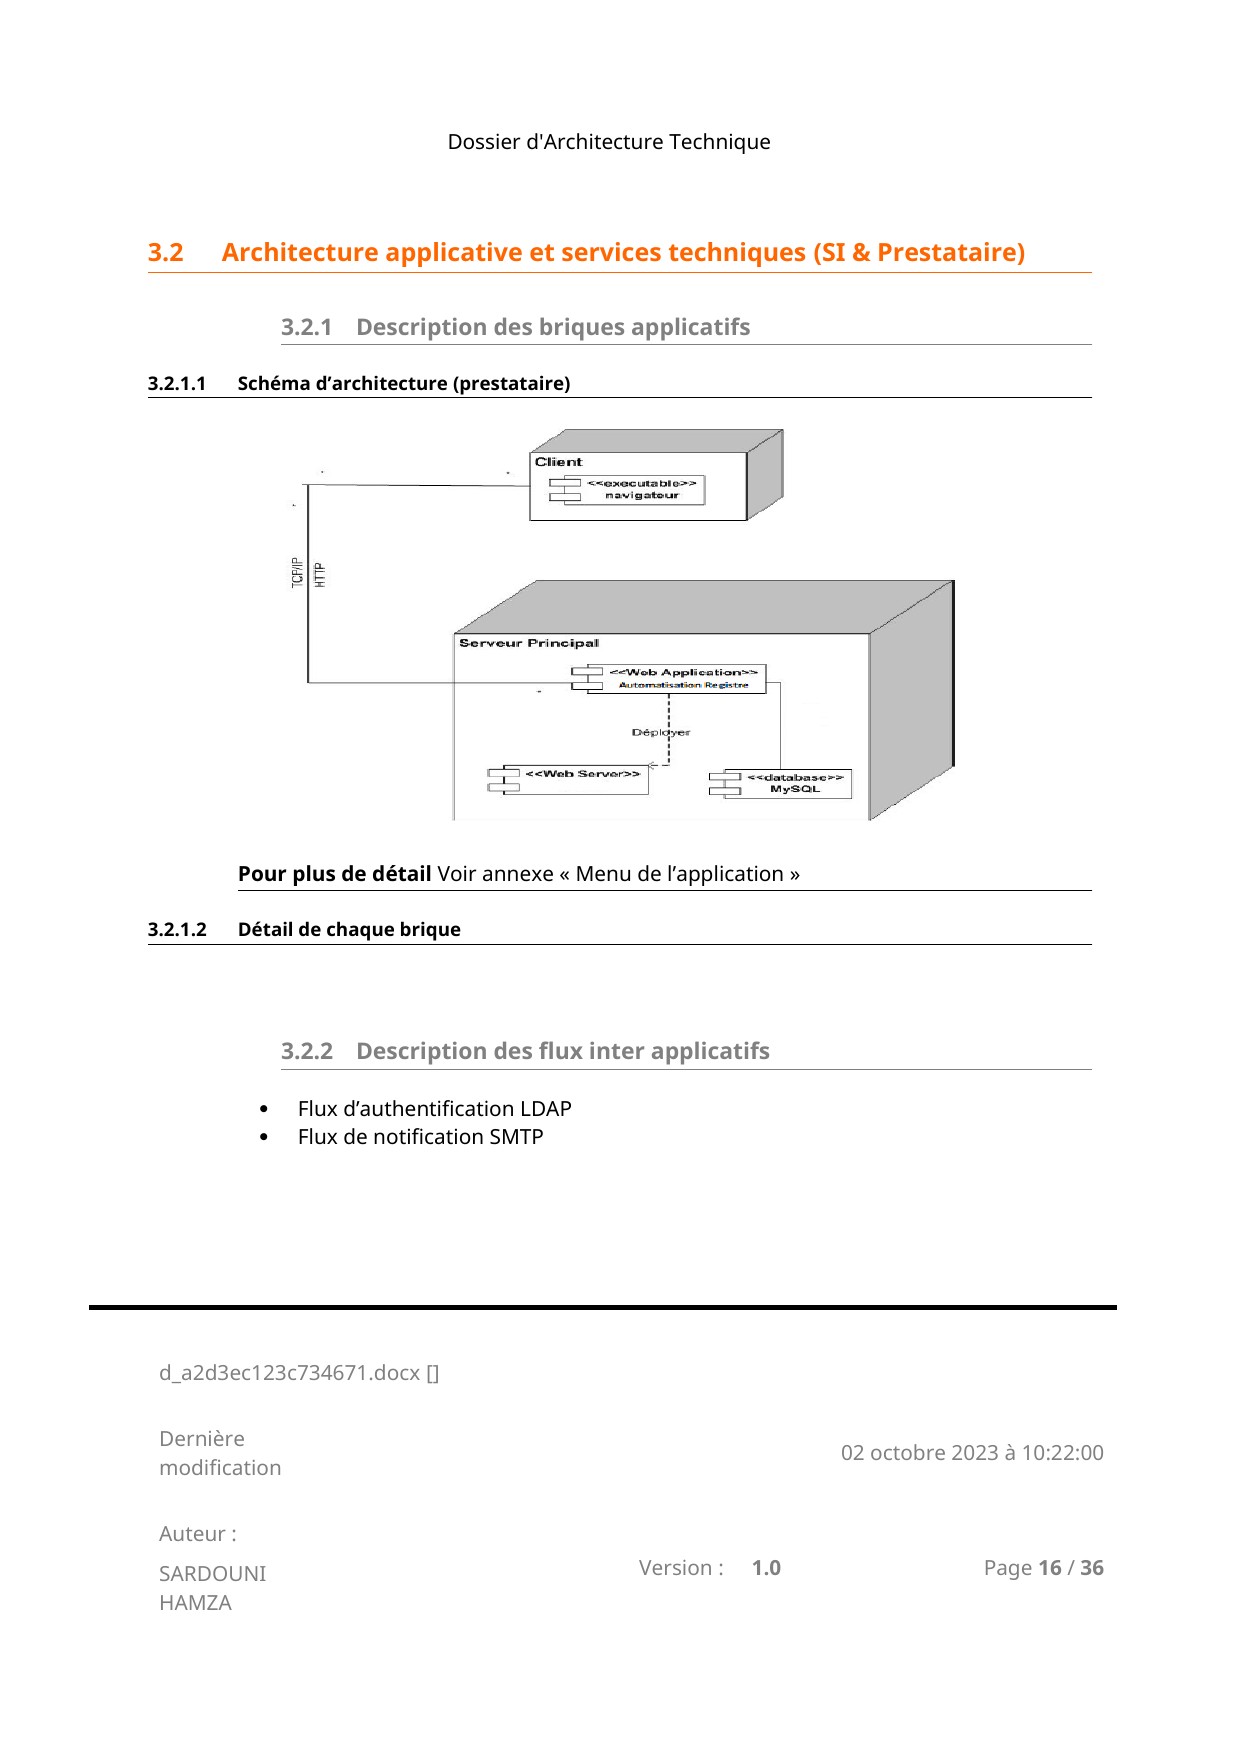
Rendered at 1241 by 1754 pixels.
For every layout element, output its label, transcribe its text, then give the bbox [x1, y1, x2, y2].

text Détail de chaque brique [148, 916, 1092, 944]
text Description des briques applicatifs [281, 311, 1092, 344]
text Schéma d’architecture (prestataire) [148, 370, 1092, 397]
picture [237, 423, 1099, 835]
list Flux d’authentification LDAP [260, 1094, 1092, 1122]
list Flux de notification SMTP [260, 1122, 1092, 1151]
list Pour plus de détail Voir annexe « Menu de l’application » [238, 859, 1092, 890]
text Description des flux inter applicatifs [281, 1035, 1092, 1069]
text Architecture applicative et services techniques (SI & Prestataire) [148, 234, 1092, 272]
